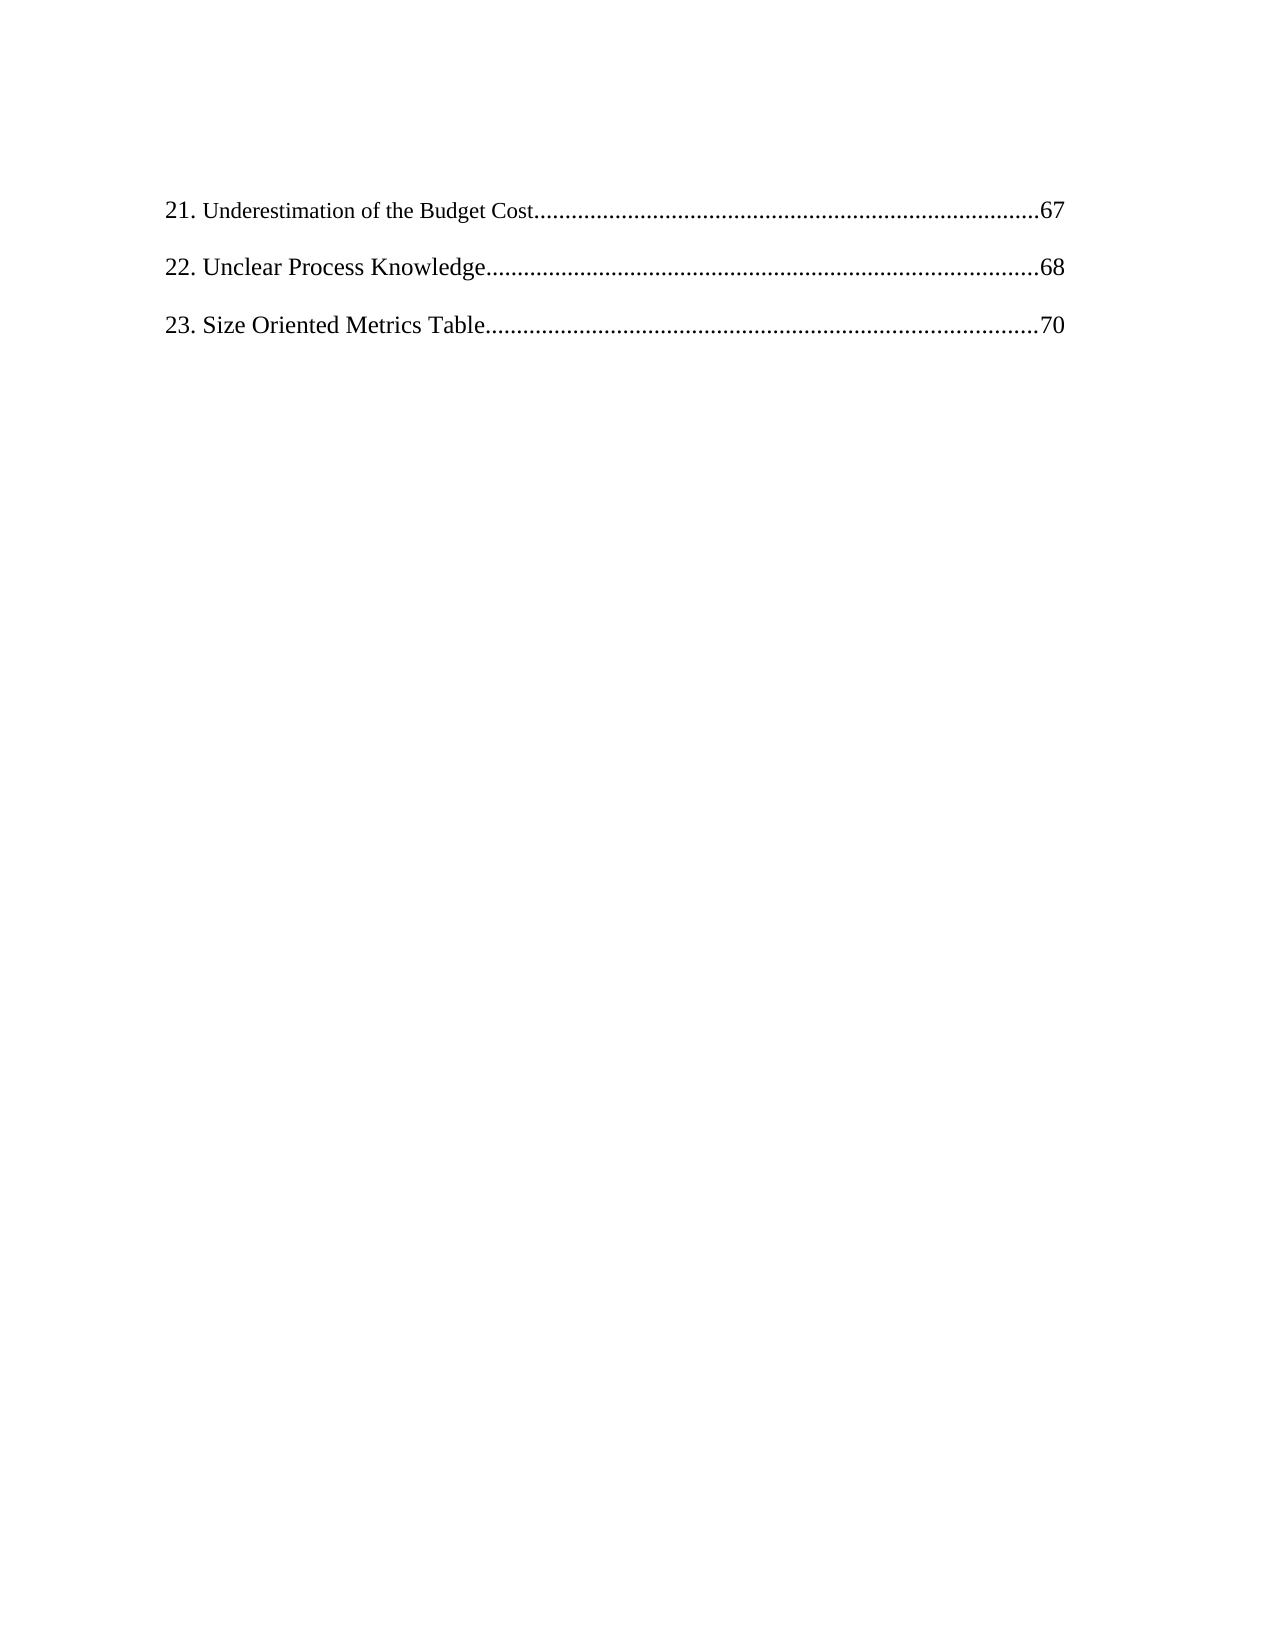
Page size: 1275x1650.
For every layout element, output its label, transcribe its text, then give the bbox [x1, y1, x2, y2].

list Size Oriented Metrics Table 70 [165, 310, 1110, 339]
list Unclear Process Knowledge 68 [165, 252, 1110, 281]
list Underestimation of the Budget Cost 67 [165, 195, 1110, 224]
